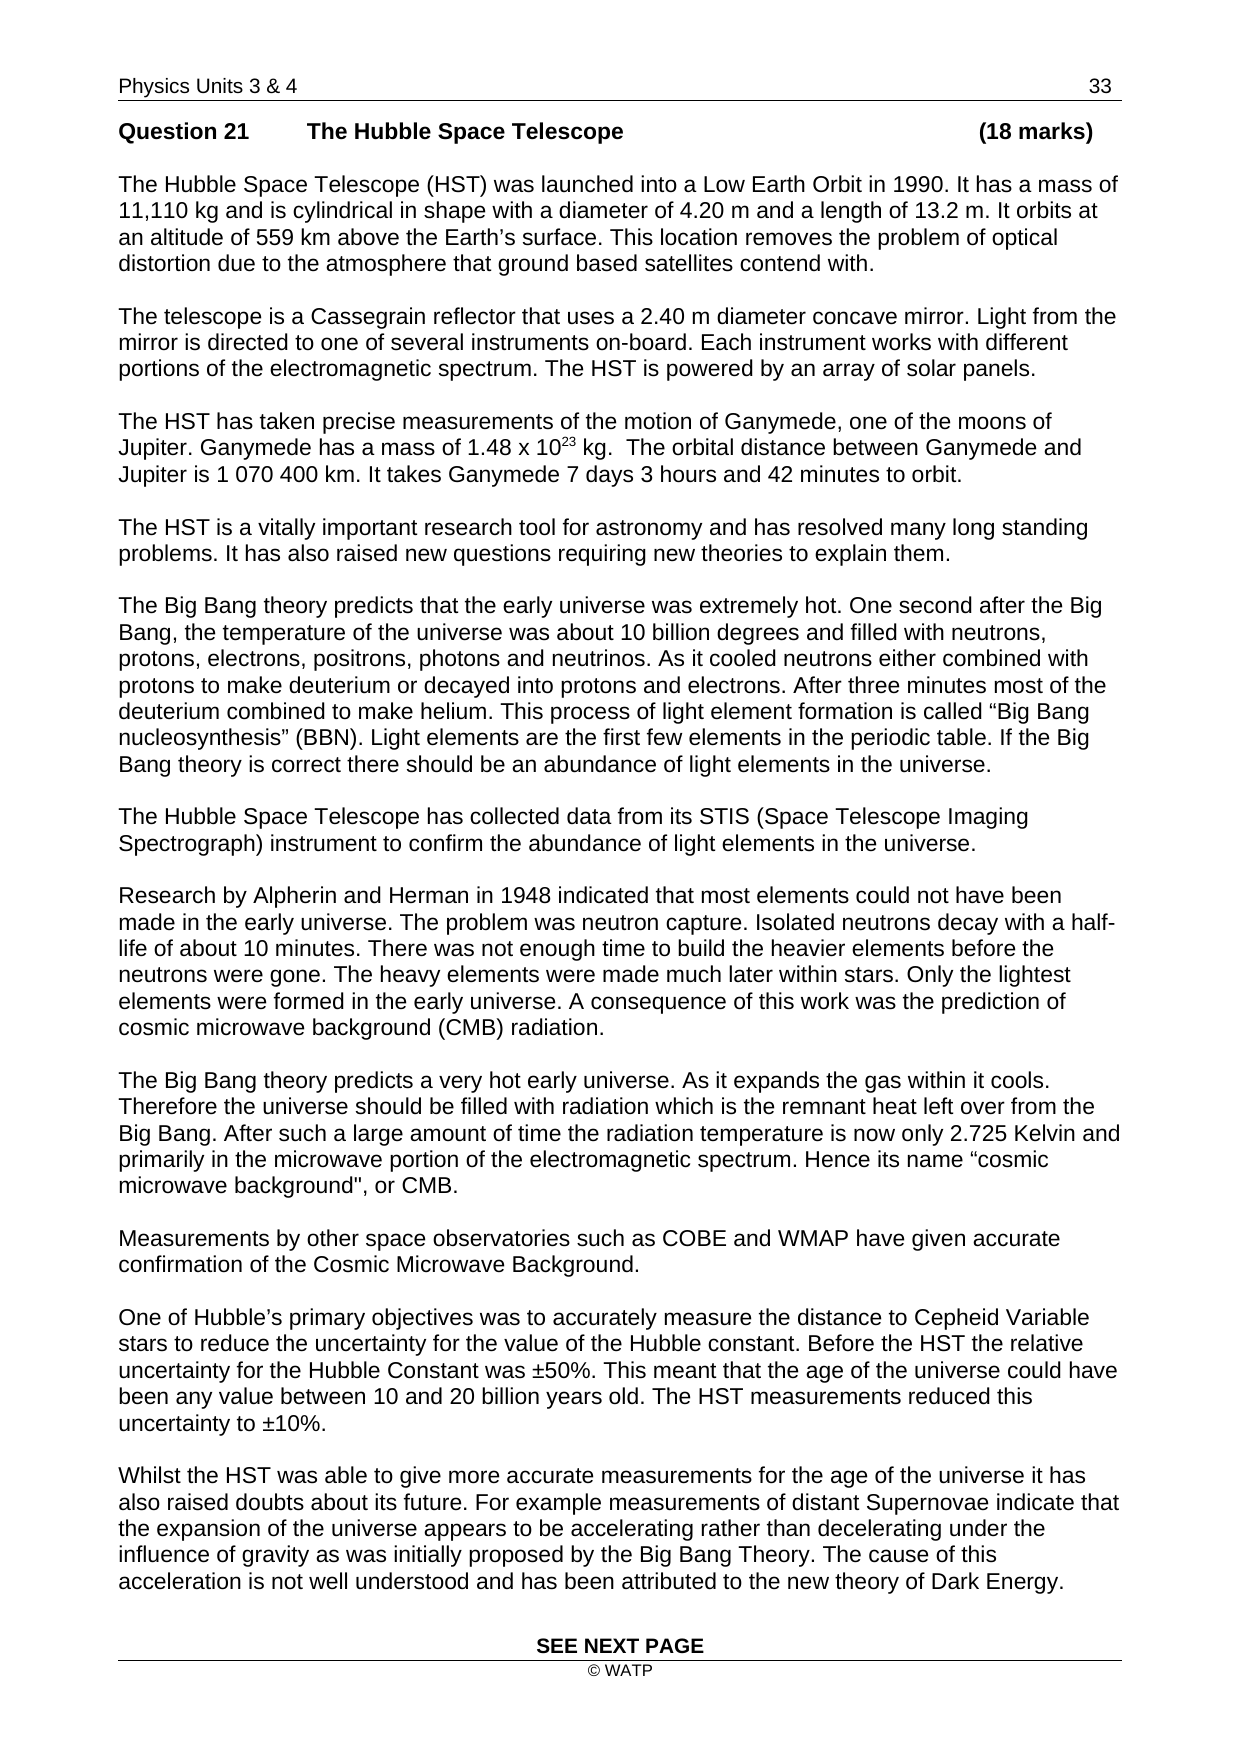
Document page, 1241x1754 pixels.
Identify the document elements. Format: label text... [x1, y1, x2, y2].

text The Hubble Space Telescope has collected data from its STIS (Space Telescope Imaging Spectrograph) instrument to confirm the abundance of light elements in the universe. [118, 803, 1122, 856]
text The Big Bang theory predicts a very hot early universe. As it expands the gas within it cools. Therefore the universe should be filled with radiation which is the remnant heat left over from the Big Bang. After such a large amount of time the radiation temperature is now only 2.725 Kelvin and primarily in the microwave portion of the electromagnetic spectrum. Hence its name “cosmic microwave background", or CMB. [118, 1067, 1122, 1199]
text The Hubble Space Telescope (HST) was launched into a Low Earth Orbit in 1990. It has a mass of 11,110 kg and is cylindrical in shape with a diameter of 4.20 m and a length of 13.2 m. It orbits at an altitude of 559 km above the Earth’s surface. This location removes the problem of optical distortion due to the atmosphere that ground based satellites contend with. [118, 171, 1122, 276]
text The HST has taken precise measurements of the motion of Ganymede, one of the moons of Jupiter. Ganymede has a mass of 1.48 x 1023 kg. The orbital distance between Ganymede and Jupiter is 1 070 400 km. It takes Ganymede 7 days 3 hours and 42 minutes to orbit. [118, 408, 1122, 487]
text The Big Bang theory predicts that the early universe was extremely hot. One second after the Big Bang, the temperature of the universe was about 10 billion degrees and filled with neutrons, protons, electrons, positrons, photons and neutrinos. As it cooled neutrons either combined with protons to make deuterium or decayed into protons and electrons. After three minutes most of the deuterium combined to make helium. This process of light element formation is called “Big Bang nucleosynthesis” (BBN). Light elements are the first few elements in the periodic table. If the Big Bang theory is correct there should be an abundance of light elements in the universe. [118, 592, 1122, 777]
text One of Hubble’s primary objectives was to accurately measure the distance to Cepheid Variable stars to reduce the uncertainty for the value of the Hubble constant. Before the HST the relative uncertainty for the Hubble Constant was ±50%. This meant that the age of the universe could have been any value between 10 and 20 billion years old. The HST measurements reduced this uncertainty to ±10%. [118, 1304, 1122, 1436]
text Research by Alpherin and Herman in 1948 indicated that most elements could not have been made in the early universe. The problem was neutron capture. Isolated neutrons decay with a half-life of about 10 minutes. There was not enough time to build the heavier elements before the neutrons were gone. The heavy elements were made much later within stars. Only the lightest elements were formed in the early universe. A consequence of this work was the prediction of cosmic microwave background (CMB) radiation. [118, 882, 1122, 1041]
text Question 21 The Hubble Space Telescope (18 marks) [118, 118, 1122, 144]
text Whilst the HST was able to give more accurate measurements for the age of the universe it has also raised doubts about its future. For example measurements of distant Supernovae indicate that the expansion of the universe appears to be accelerating rather than decelerating under the influence of gravity as was initially proposed by the Big Bang Theory. The cause of this acceleration is not well understood and has been attributed to the new theory of Dark Energy. [118, 1462, 1122, 1594]
text Measurements by other space observatories such as COBE and WMAP have given accurate confirmation of the Cosmic Microwave Background. [640, 1225, 1122, 1278]
text The HST is a vitally important research tool for astronomy and has resolved many long standing problems. It has also raised new questions requiring new theories to explain them. [118, 513, 1122, 566]
text The telescope is a Cassegrain reflector that uses a 2.40 m diameter concave mirror. Light from the mirror is directed to one of several instruments on-board. Each instrument works with different portions of the electromagnetic spectrum. The HST is powered by an array of solar panels. [118, 303, 1122, 382]
